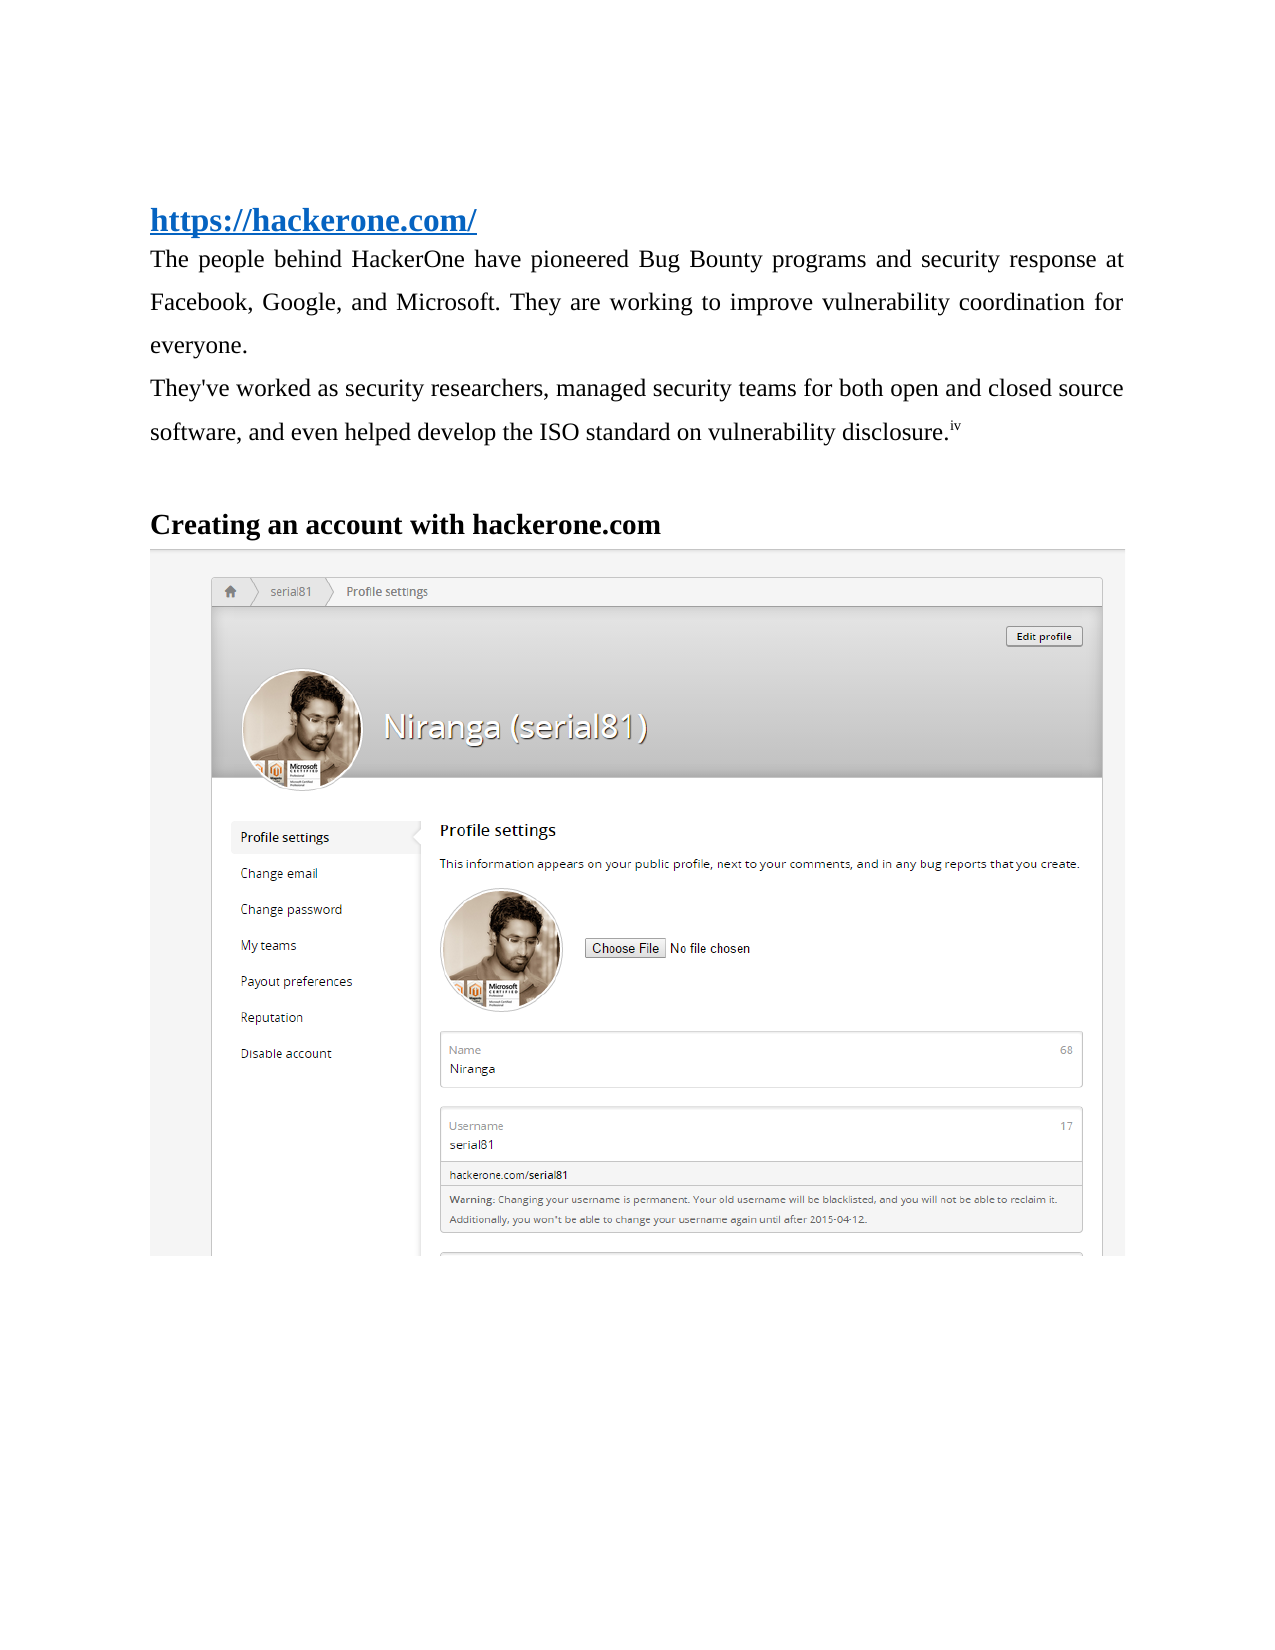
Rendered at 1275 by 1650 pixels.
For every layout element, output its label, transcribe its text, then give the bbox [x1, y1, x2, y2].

subtitle https://hackerone.com/ [150, 200, 1125, 238]
subtitle Creating an account with hackerone.com [150, 507, 1125, 541]
text The people behind HackerOne have pioneered Bug Bounty programs and security response at Facebook, Google, and Microsoft. They are working to improve vulnerability coordination for everyone. [150, 244, 1125, 359]
picture [150, 546, 1125, 1256]
text They've worked as security researchers, managed security teams for both open and closed source software, and even helped develop the ISO standard on vulnerability disclosure. [150, 373, 1125, 445]
